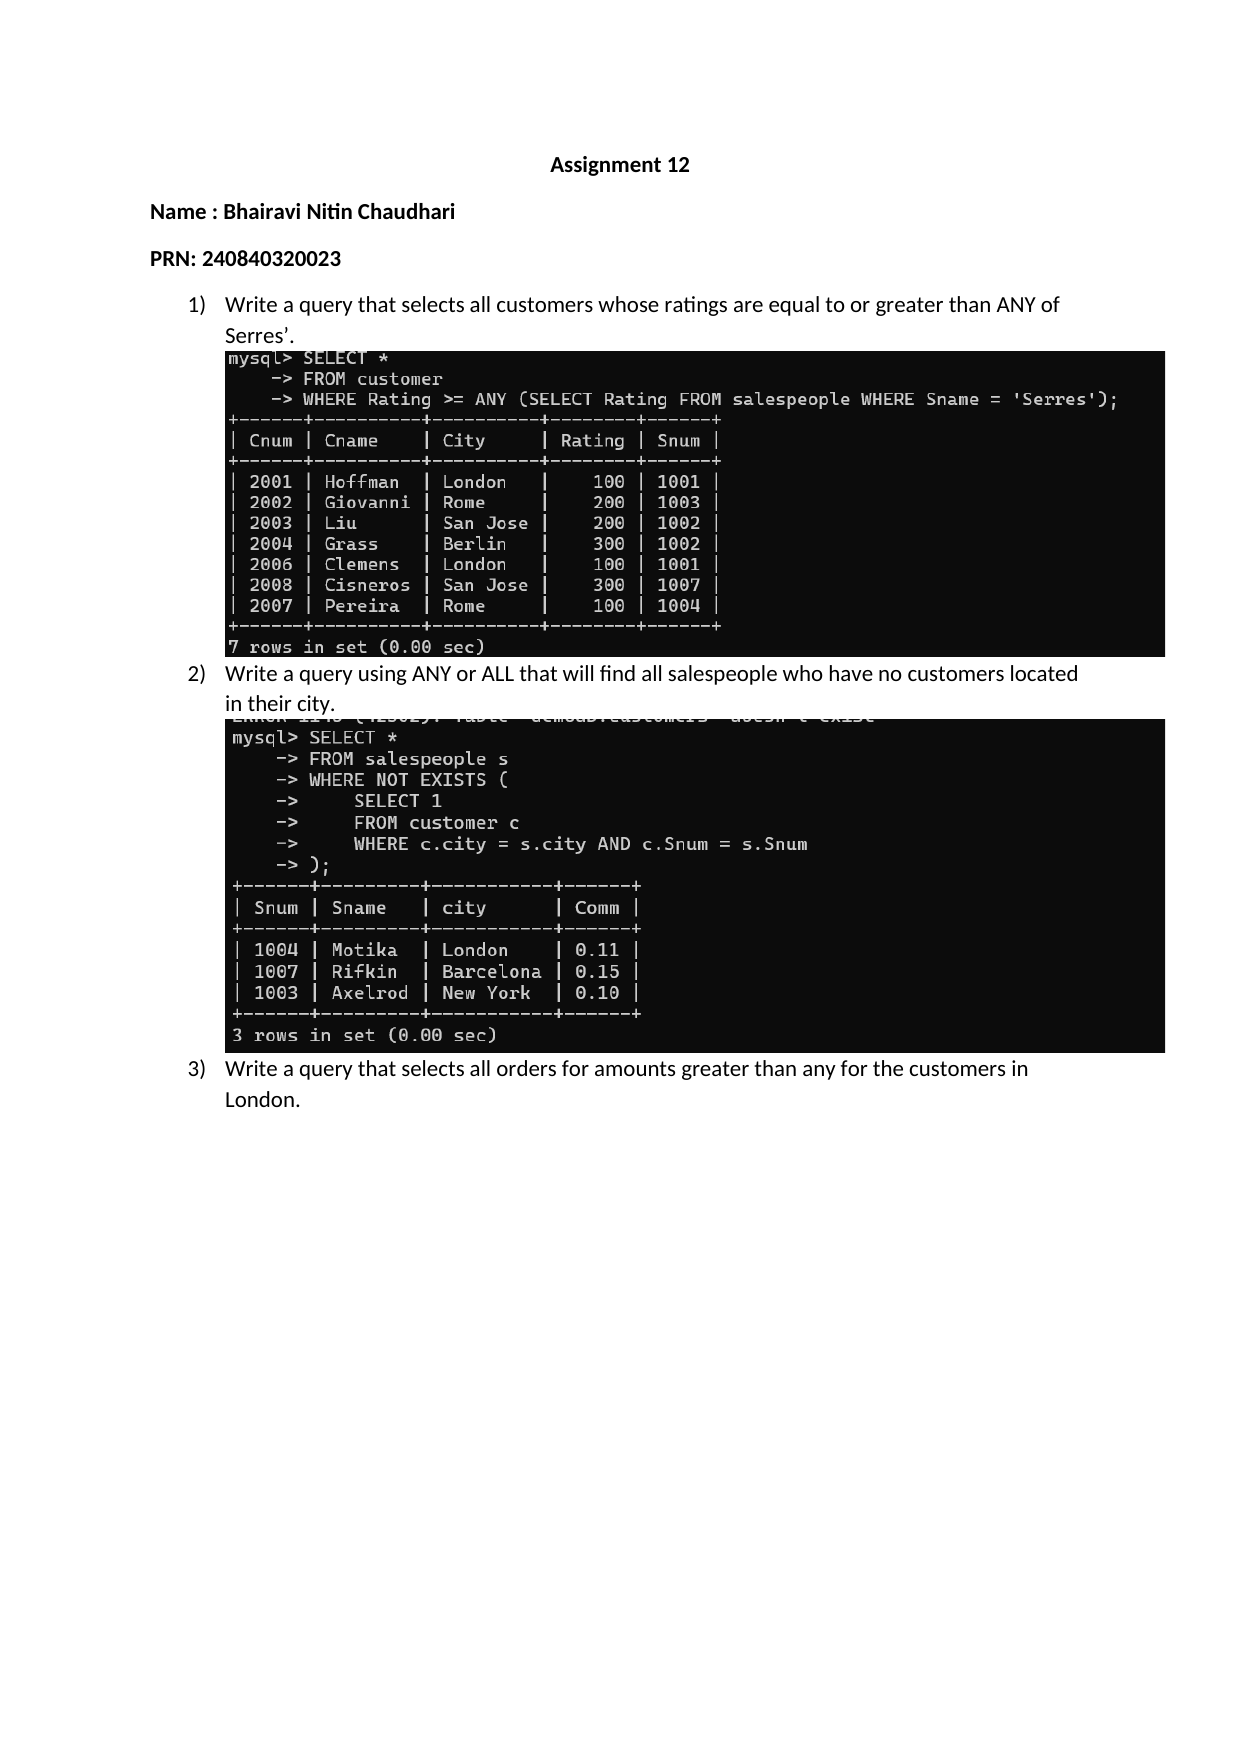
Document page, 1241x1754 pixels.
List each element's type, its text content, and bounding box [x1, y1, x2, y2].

text Assignment 12 [150, 150, 1090, 178]
picture [225, 719, 1166, 1053]
text Name : Bhairavi Nitin Chaudhari [150, 197, 1090, 225]
picture [225, 351, 1166, 657]
text PRN: 240840320023 [150, 244, 1090, 272]
list Write a query using ANY or ALL that will find all salespeople who have no customers located in their city. [187, 659, 1090, 717]
list Write a query that selects all customers whose ratings are equal to or greater than ANY of Serres’. [187, 291, 1090, 349]
list Write a query that selects all orders for amounts greater than any for the customers in London. [187, 1054, 1090, 1113]
